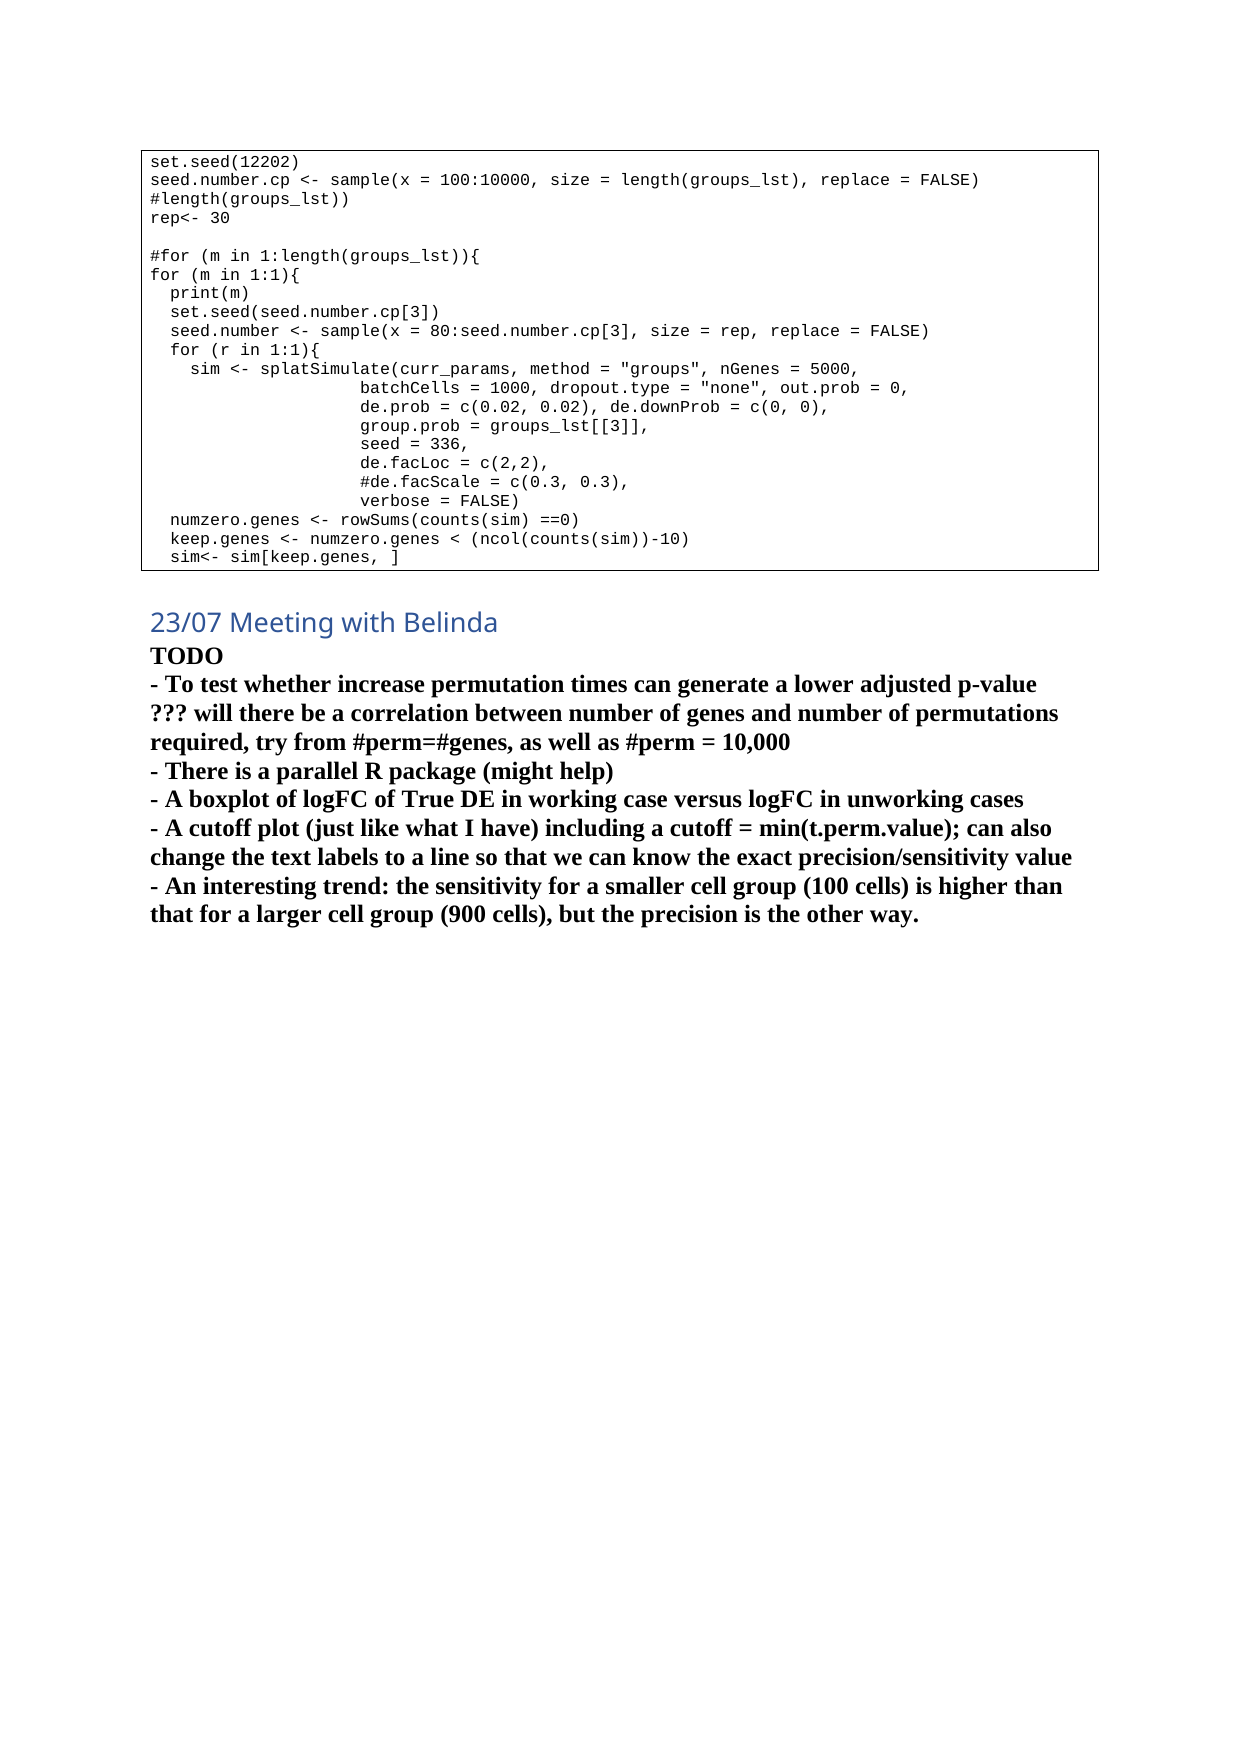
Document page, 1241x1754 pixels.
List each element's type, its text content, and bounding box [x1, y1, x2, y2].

text print(m) [150, 285, 1090, 304]
text - A boxplot of logFC of True DE in working case versus logFC in unworking cases [150, 784, 1090, 813]
text group.prob = groups_lst[[3]], [150, 417, 1090, 436]
text ??? will there be a correlation between number of genes and number of permutations required, try from #perm=#genes, as well as #perm = 10,000 [150, 698, 1090, 756]
text for (m in 1:1){ [150, 266, 1090, 285]
text rep<- 30 [150, 210, 1090, 228]
text keep.genes <- numzero.genes < (ncol(counts(sim))-10) [150, 530, 1090, 546]
text TODO [150, 641, 1090, 669]
text sim<- sim[keep.genes, ] [142, 546, 1098, 570]
text #de.facScale = c(0.3, 0.3), [150, 474, 1090, 492]
subtitle 23/07 Meeting with Belinda [150, 604, 1090, 641]
text numzero.genes <- rowSums(counts(sim) ==0) [150, 511, 1090, 530]
text verbose = FALSE) [150, 492, 1090, 511]
text - An interesting trend: the sensitivity for a smaller cell group (100 cells) is higher than that for a larger cell group (900 cells), but the precision is the other way. [150, 871, 1090, 928]
text de.prob = c(0.02, 0.02), de.downProb = c(0, 0), [150, 398, 1090, 417]
text set.seed(12202) [142, 151, 1098, 172]
text sim <- splatSimulate(curr_params, method = "groups", nGenes = 5000, [150, 361, 1090, 379]
text set.seed(seed.number.cp[3]) [150, 304, 1090, 323]
text seed.number <- sample(x = 80:seed.number.cp[3], size = rep, replace = FALSE) [150, 323, 1090, 342]
text seed.number.cp <- sample(x = 100:10000, size = length(groups_lst), replace = FALSE) #length(groups_lst)) [150, 172, 1090, 210]
text - There is a parallel R package (might help) [150, 756, 1090, 784]
text - To test whether increase permutation times can generate a lower adjusted p-value [150, 669, 1090, 698]
text seed = 336, [150, 436, 1090, 455]
text for (r in 1:1){ [150, 342, 1090, 361]
text #for (m in 1:length(groups_lst)){ [150, 247, 1090, 266]
text batchCells = 1000, dropout.type = "none", out.prob = 0, [150, 379, 1090, 398]
text - A cutoff plot (just like what I have) including a cutoff = min(t.perm.value); can also change the text labels to a line so that we can know the exact precision/sensitivity value [150, 813, 1090, 871]
text de.facLoc = c(2,2), [150, 455, 1090, 474]
